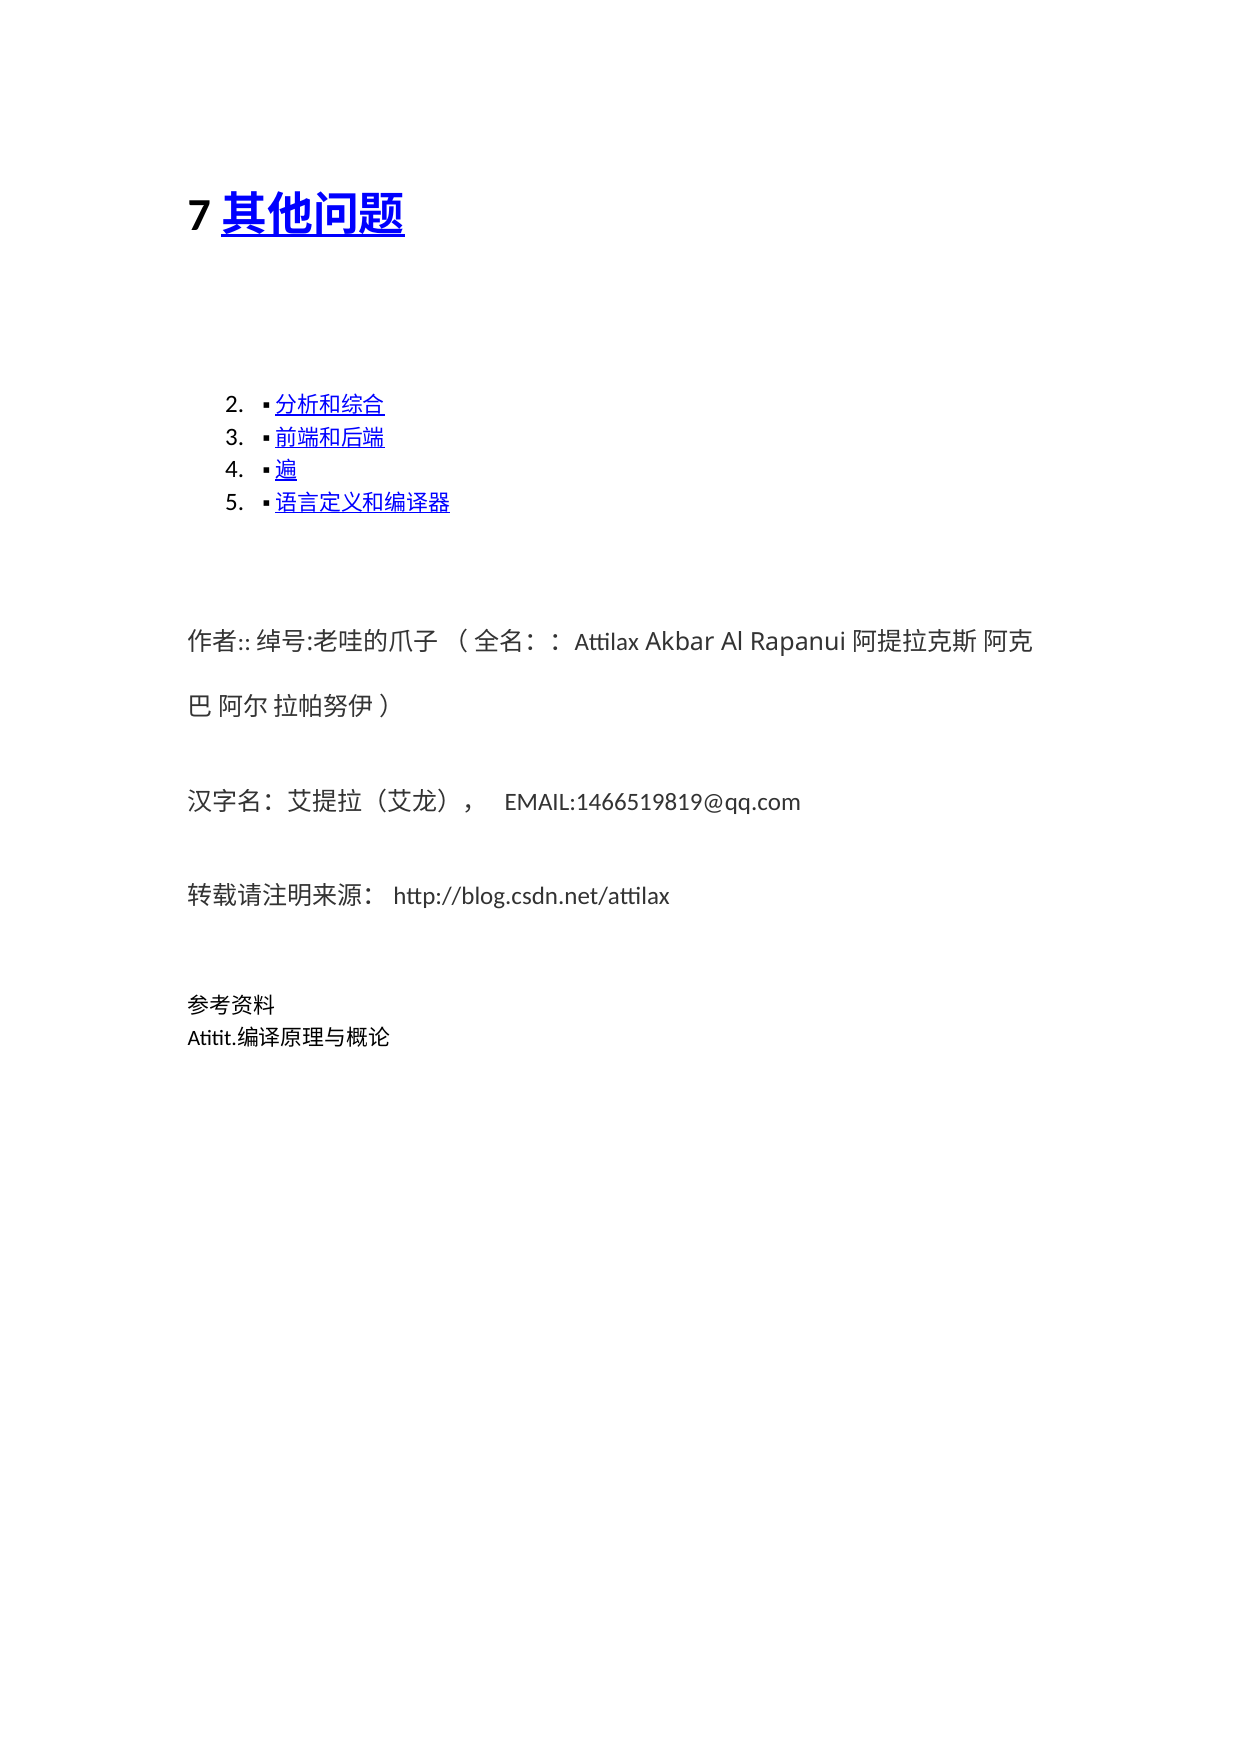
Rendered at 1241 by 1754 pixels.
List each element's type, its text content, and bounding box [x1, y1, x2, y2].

text 作者:: 绰号:老哇的爪子 （ 全名：：Attilax Akbar Al Rapanui 阿提拉克斯 阿克巴 阿尔 拉帕努伊 ） [187, 607, 1053, 737]
list ▪ 分析和综合 [225, 387, 1053, 419]
text Atitit.编译原理与概论 [187, 1020, 1053, 1052]
list ▪ 语言定义和编译器 [225, 484, 1053, 517]
list ▪ 前端和后端 [225, 419, 1053, 452]
subtitle 7 其他问题 [187, 162, 1053, 259]
text 参考资料 [187, 987, 1053, 1020]
text 汉字名：艾提拉（艾龙）， EMAIL:1466519819@qq.com [187, 767, 1053, 832]
text 转载请注明来源： http://blog.csdn.net/attilax [187, 861, 1053, 926]
list ▪ 遍 [225, 452, 1053, 484]
